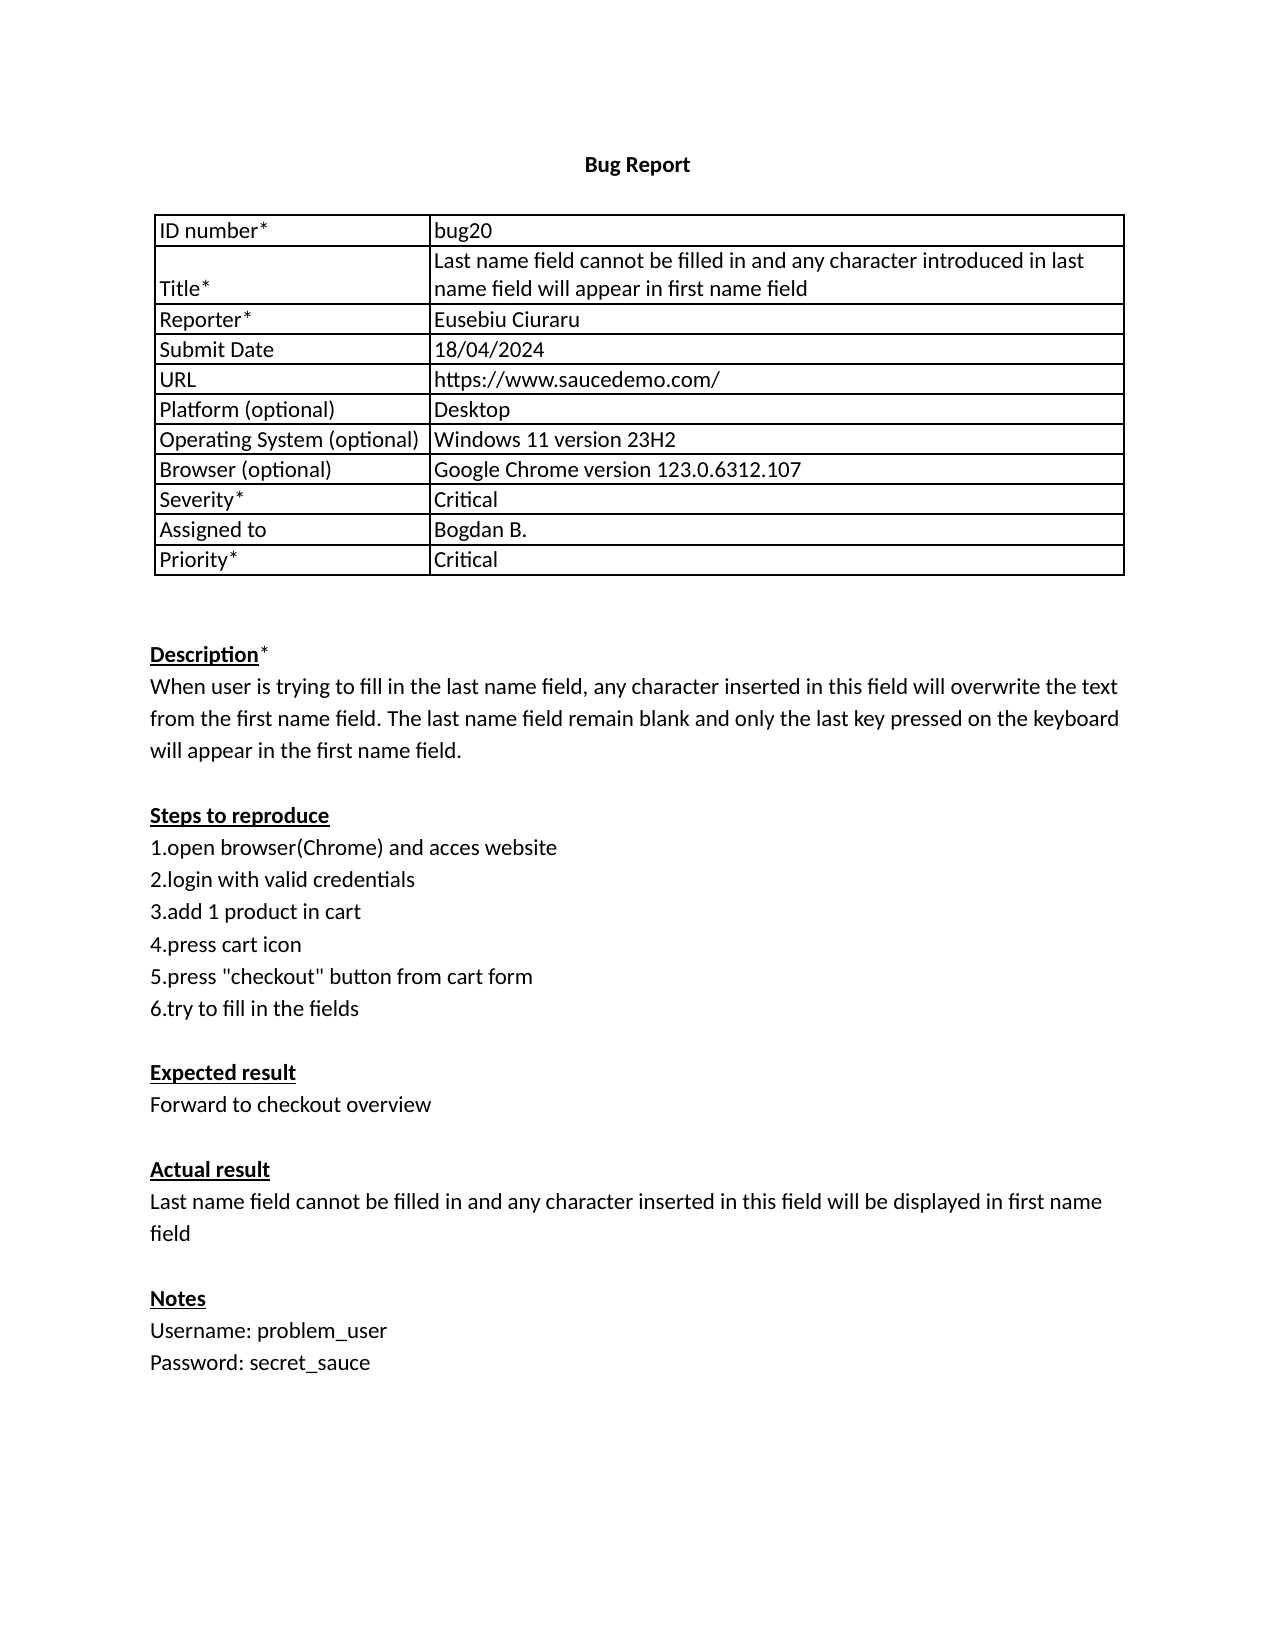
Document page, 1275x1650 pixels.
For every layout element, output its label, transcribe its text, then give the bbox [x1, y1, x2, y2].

table_cell Operating System (optional) [156, 425, 429, 453]
text Expected result [150, 1058, 1125, 1086]
table_cell 18/04/2024 [431, 335, 1123, 363]
text Description* [150, 640, 1125, 668]
table_cell Windows 11 version 23H2 [431, 425, 1123, 453]
table_cell Critical [431, 546, 1123, 573]
text 6.try to fill in the fields [150, 994, 1125, 1022]
text 5.press "checkout" button from cart form [150, 962, 1125, 990]
table_cell Priority* [156, 546, 429, 573]
table_cell URL [156, 365, 429, 393]
table_cell https://www.saucedemo.com/ [431, 365, 1123, 393]
table_cell Assigned to [156, 515, 429, 543]
table_cell Desktop [431, 395, 1123, 423]
table_cell Google Chrome version 123.0.6312.107 [431, 455, 1123, 483]
table_cell Severity* [156, 485, 429, 513]
table_header ID number* [156, 216, 429, 244]
table_cell Submit Date [156, 335, 429, 363]
text Steps to reproduce [150, 801, 1125, 829]
text 4.press cart icon [150, 930, 1125, 958]
text 2.login with valid credentials [150, 865, 1125, 893]
text Actual result [150, 1155, 1125, 1183]
text Forward to checkout overview [150, 1091, 1125, 1119]
table_cell Bogdan B. [431, 515, 1123, 543]
table_cell Eusebiu Ciuraru [431, 305, 1123, 333]
text Username: problem_user [150, 1316, 1125, 1344]
table_cell Browser (optional) [156, 455, 429, 483]
text 3.add 1 product in cart [150, 897, 1125, 926]
table_cell Title* [156, 247, 429, 303]
table_cell Reporter* [156, 305, 429, 333]
text When user is trying to fill in the last name field, any character inserted in this field will overwrite the text from the first name field. The last name field remain blank and only the last key pressed on the keyboard will appear in the first name field. [150, 672, 1125, 764]
table_cell Platform (optional) [156, 395, 429, 423]
text Bug Report [150, 150, 1125, 178]
text Last name field cannot be filled in and any character inserted in this field will be displayed in first name field [150, 1187, 1125, 1247]
text Password: secret_sauce [150, 1348, 1125, 1376]
text 1.open browser(Chrome) and acces website [150, 833, 1125, 861]
table_cell Last name field cannot be filled in and any character introduced in last name field will appear in first name field [431, 247, 1123, 303]
table_header bug20 [431, 216, 1123, 244]
table_cell Critical [431, 485, 1123, 513]
text Notes [150, 1284, 1125, 1312]
